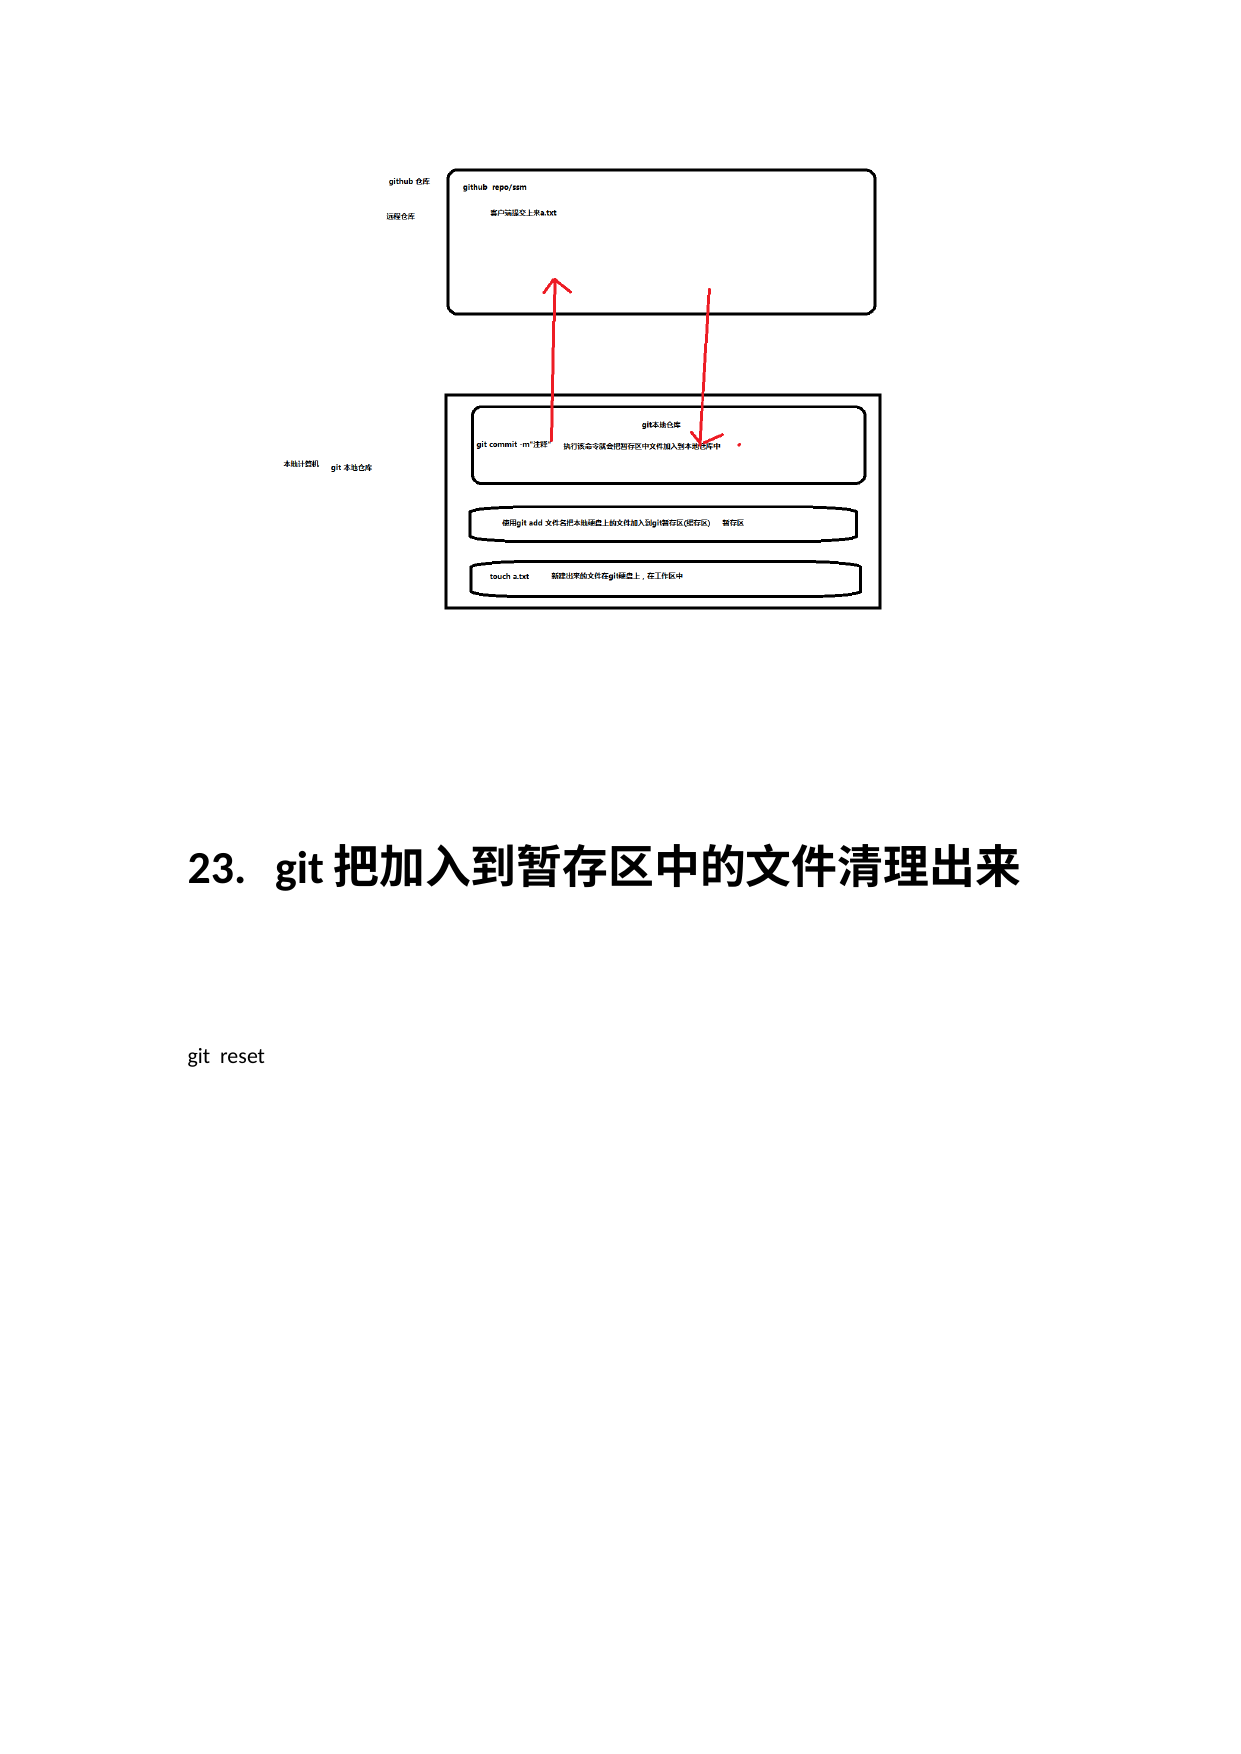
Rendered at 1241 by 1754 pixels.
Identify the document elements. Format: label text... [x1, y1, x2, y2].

picture [187, 162, 1051, 630]
subtitle git把加入到暂存区中的文件清理出来 [187, 815, 1053, 912]
text git reset [187, 1039, 1053, 1072]
